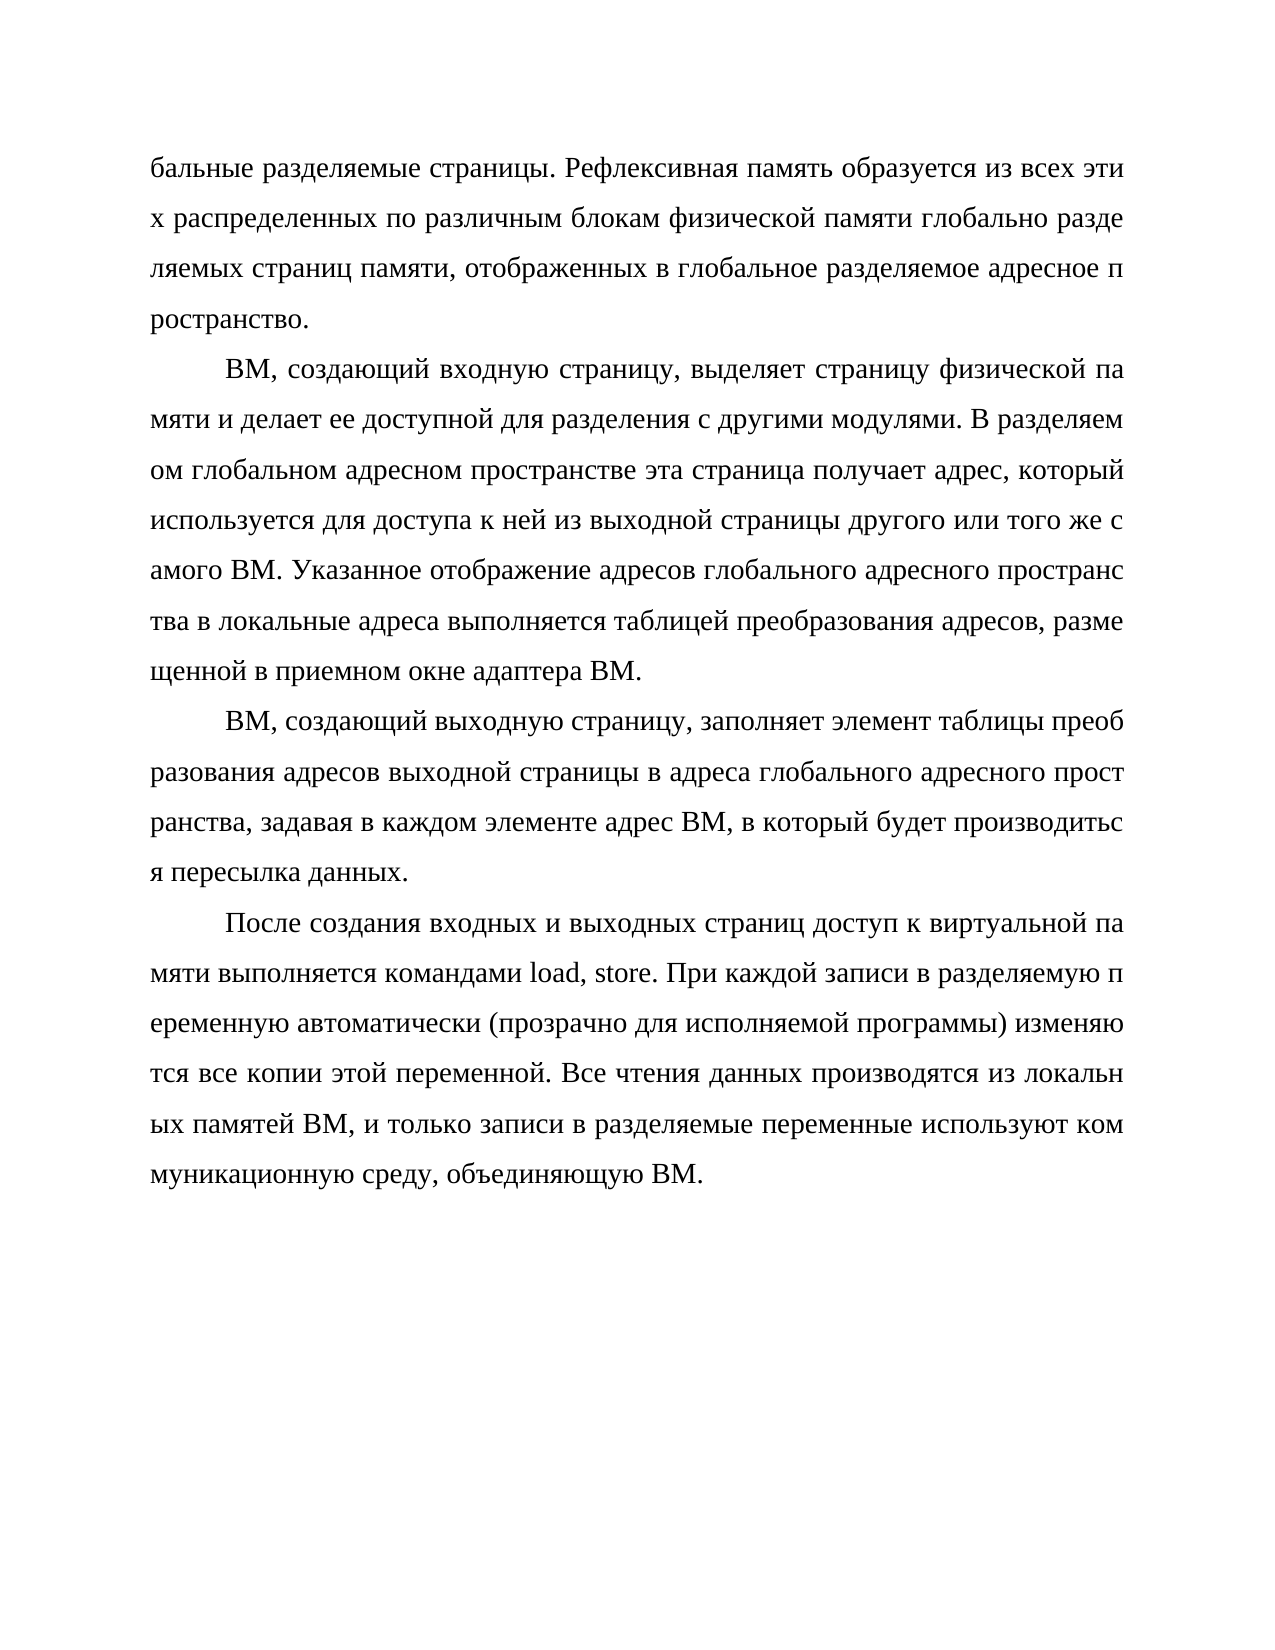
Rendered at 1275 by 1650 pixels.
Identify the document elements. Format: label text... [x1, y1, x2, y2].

text ВМ, создающий выходную страницу, заполняет элемент таблицы преобразования адресов выходной страницы в адреса глобального адресного пространства, задавая в каждом элементе адрес ВМ, в который будет производиться пересылка данных. [150, 703, 1125, 888]
text После создания входных и выходных страниц доступ к виртуальной памяти выполняется командами load, store. При каждой записи в разделяемую переменную автоматически (прозрачно для исполняемой программы) изменяются все копии этой переменной. Все чтения данных производятся из локальных памятей ВМ, и только записи в разделяемые переменные используют коммуникационную среду, объединяющую ВМ. [150, 905, 1125, 1190]
text ВМ, создающий входную страницу, выделяет страницу физической памяти и делает ее доступной для разделения с другими модулями. В разделяемом глобальном адресном пространстве эта страница получает адрес, который используется для доступа к ней из выходной страницы другого или того же самого ВМ. Указанное отображение адресов глобального адресного пространства в локальные адреса выполняется таблицей преобразования адресов, размещенной в приемном окне адаптера BM. [150, 351, 1125, 687]
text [150, 150, 1125, 334]
